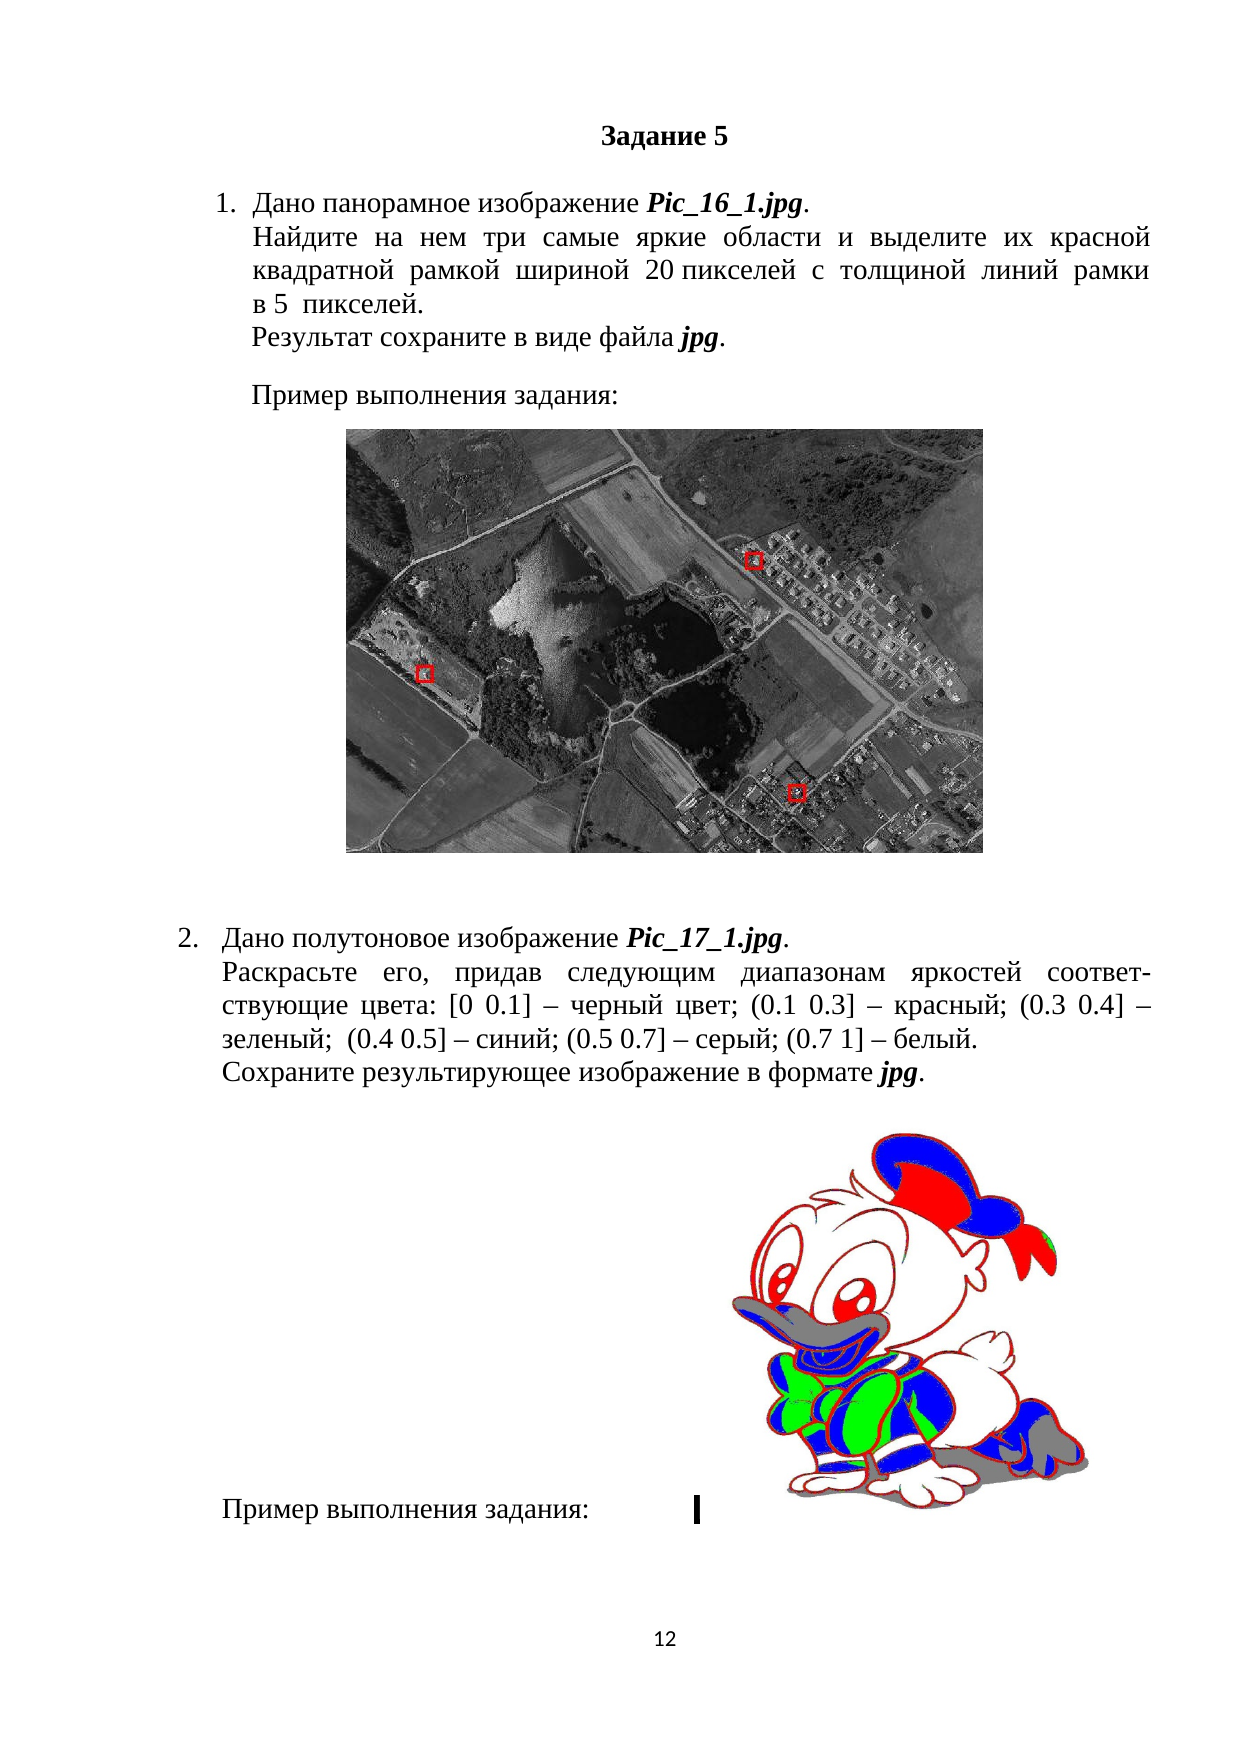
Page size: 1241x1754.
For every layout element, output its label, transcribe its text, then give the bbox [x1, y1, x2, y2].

list Дано полутоновое изображение Pic_17_1.jpg. [177, 920, 1152, 954]
picture [699, 1121, 1098, 1519]
list Раскрасьте его, придав следующим диапазонам яркостей соответ-ствующие цвета: [0 0.1] – черный цвет; (0.1 0.3] – красный; (0.3 0.4] – зеленый; (0.4 0.5] – синий; (0.5 0.7] – серый; (0.7 1] – белый. [222, 954, 1152, 1054]
list Найдите на нем три самые яркие области и выделите их красной квадратной рамкой шириной 20 пикселей с толщиной линий рамки в 5 пикселей. [252, 219, 1152, 319]
text Пример выполнения задания: [177, 377, 1152, 411]
text Результат сохраните в виде файла jpg. [177, 319, 1152, 353]
list Дано панорамное изображение Pic_16_1.jpg. [215, 185, 1152, 219]
list Сохраните результирующее изображение в формате jpg. [222, 1054, 1152, 1088]
text Задание 5 [177, 118, 1152, 152]
picture [346, 429, 983, 853]
